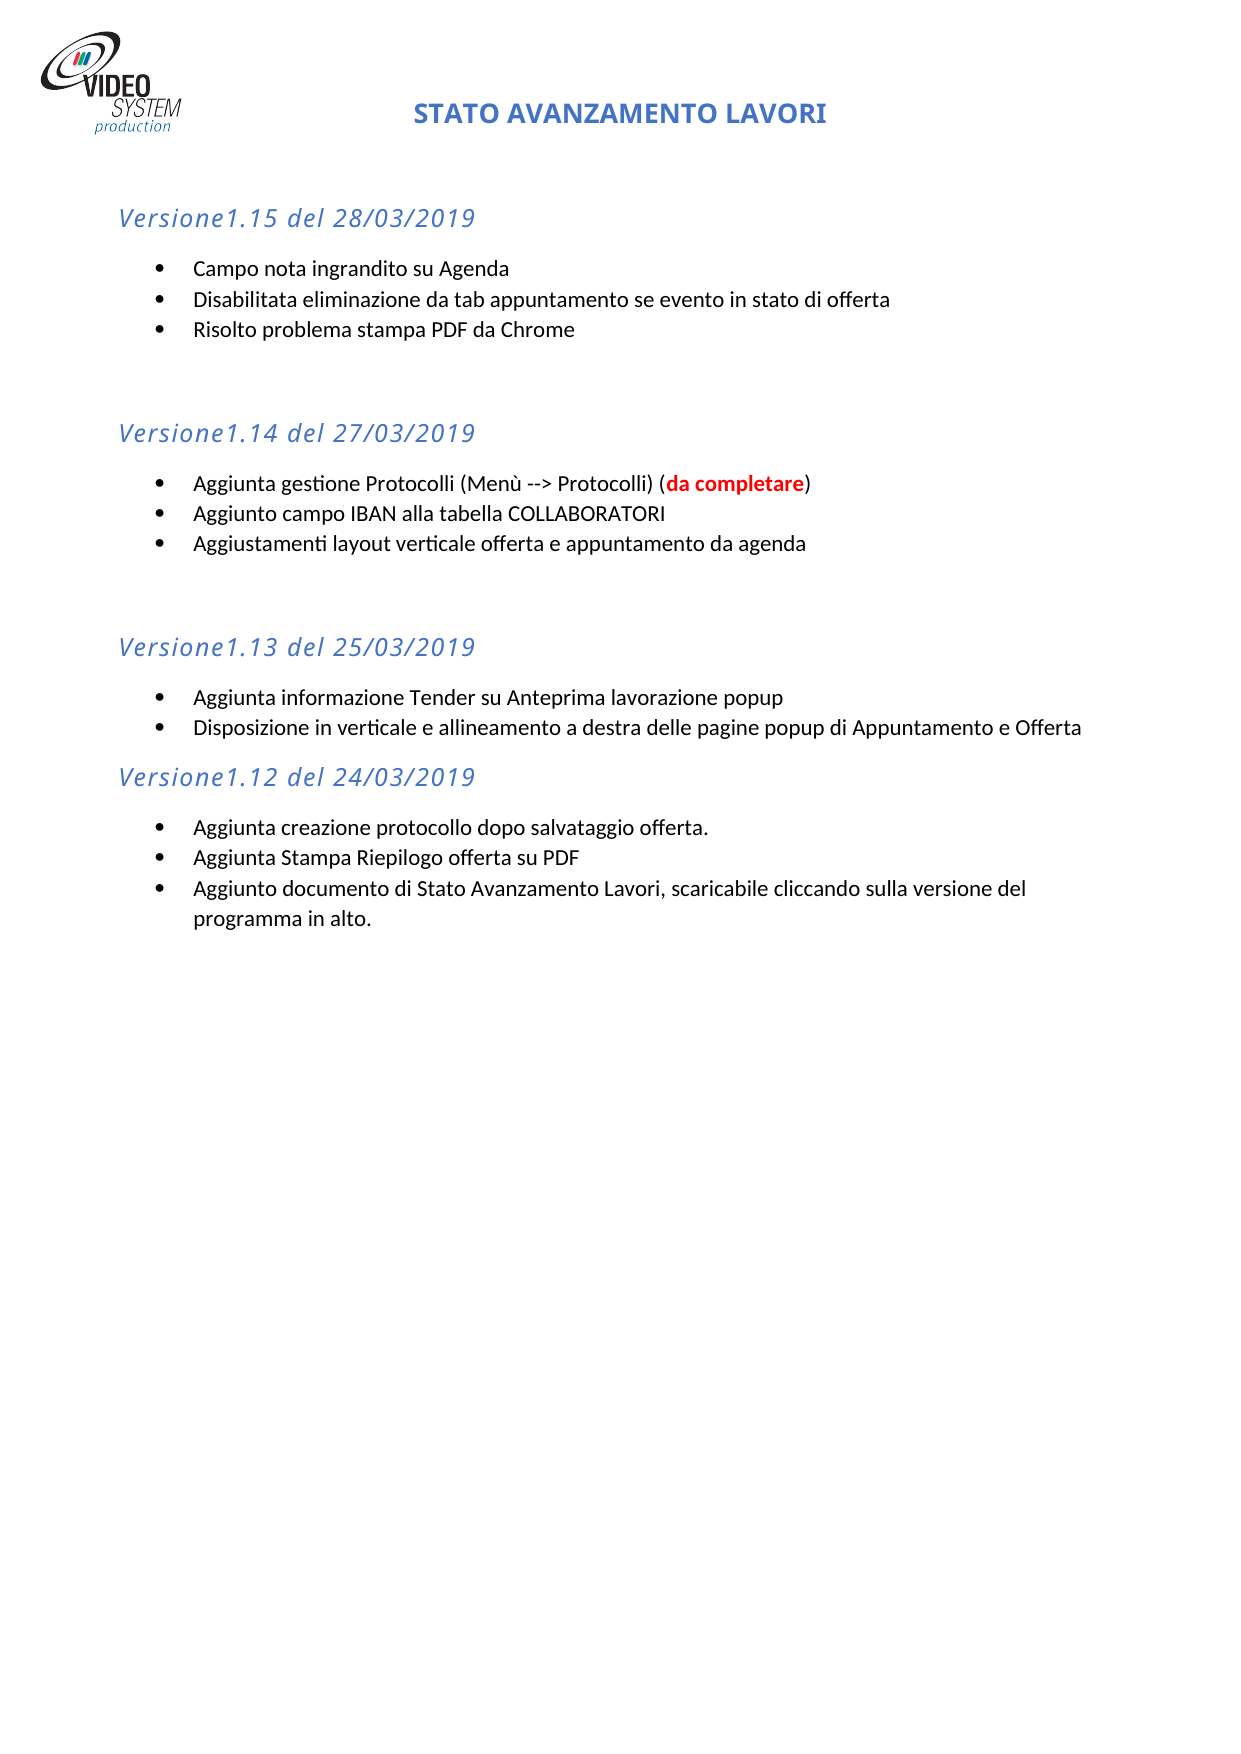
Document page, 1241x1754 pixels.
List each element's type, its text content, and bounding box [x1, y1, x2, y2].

list Aggiunta Stampa Riepilogo offerta su PDF [156, 843, 1122, 872]
list Aggiunto documento di Stato Avanzamento Lavori, scaricabile cliccando sulla versione del programma in alto. [156, 874, 1122, 932]
subtitle Versione1.14 del 27/03/2019 [118, 415, 1122, 449]
list Aggiunta creazione protocollo dopo salvataggio offerta. [156, 813, 1122, 841]
list Aggiunta gestione Protocolli (Menù --> Protocolli) (da completare) [156, 469, 1122, 497]
list Disposizione in verticale e allineamento a destra delle pagine popup di Appuntamento e Offerta [156, 713, 1122, 741]
list Disabilitata eliminazione da tab appuntamento se evento in stato di offerta [156, 285, 1122, 313]
list Risolto problema stampa PDF da Chrome [156, 315, 1122, 343]
list Aggiustamenti layout verticale offerta e appuntamento da agenda [156, 529, 1122, 557]
subtitle Versione1.13 del 25/03/2019 [118, 629, 1122, 663]
list Campo nota ingrandito su Agenda [156, 254, 1122, 282]
subtitle Versione1.12 del 24/03/2019 [118, 760, 1122, 794]
subtitle Versione1.15 del 28/03/2019 [118, 201, 1122, 235]
list Aggiunto campo IBAN alla tabella COLLABORATORI [156, 499, 1122, 527]
picture [7, 6, 214, 160]
list Aggiunta informazione Tender su Anteprima lavorazione popup [156, 683, 1122, 711]
